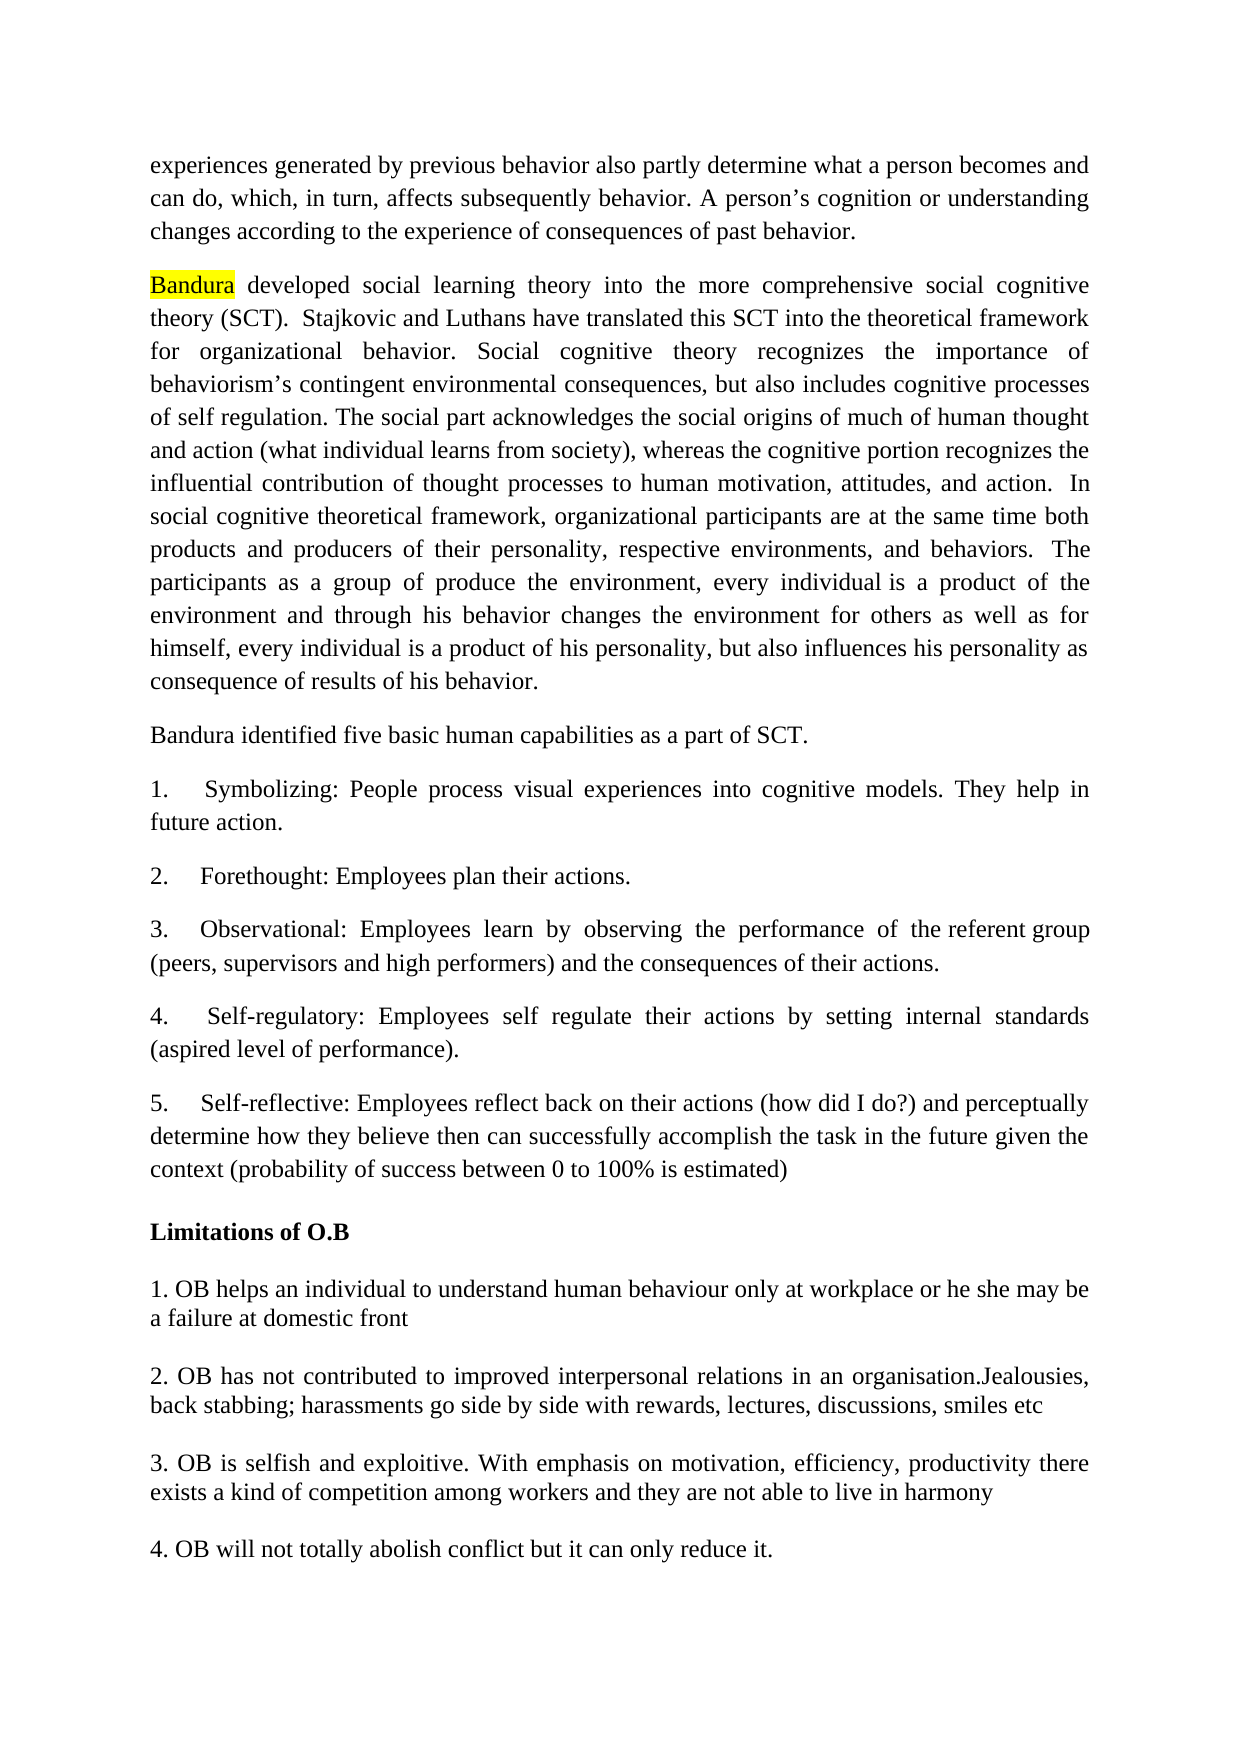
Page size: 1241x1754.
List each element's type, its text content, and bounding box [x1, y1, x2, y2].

text Bandura identified five basic human capabilities as a part of SCT. [150, 720, 1090, 749]
text Bandura developed social learning theory into the more comprehensive social cognitive theory (SCT). Stajkovic and Luthans have translated this SCT into the theoretical framework for organizational behavior. Social cognitive theory recognizes the importance of behaviorism’s contingent environmental consequences, but also includes cognitive processes of self regulation. The social part acknowledges the social origins of much of human thought and action (what individual learns from society), whereas the cognitive portion recognizes the influential contribution of thought processes to human motivation, attitudes, and action. In social cognitive theoretical framework, organizational participants are at the same time both products and producers of their personality, respective environments, and behaviors. The participants as a group of produce the environment, every individual is a product of the environment and through his behavior changes the environment for others as well as for himself, every individual is a product of his personality, but also influences his personality as consequence of results of his behavior. [150, 270, 1090, 695]
text 2. OB has not contributed to improved interpersonal relations in an organisation.Jealousies, back stabbing; harassments go side by side with rewards, lectures, discussions, smiles etc [150, 1361, 1090, 1419]
text Limitations of O.B [150, 1217, 1090, 1245]
text 2. Forethought: Employees plan their actions. [150, 861, 1090, 889]
text 3. Observational: Employees learn by observing the performance of the referent group (peers, supervisors and high performers) and the consequences of their actions. [150, 914, 1090, 976]
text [150, 150, 1090, 245]
text 4. Self-regulatory: Employees self regulate their actions by setting internal standards (aspired level of performance). [150, 1001, 1090, 1063]
text 4. OB will not totally abolish conflict but it can only reduce it. [150, 1534, 1090, 1563]
text 1. OB helps an individual to understand human behaviour only at workplace or he she may be a failure at domestic front [150, 1274, 1090, 1332]
text 1. Symbolizing: People process visual experiences into cognitive models. They help in future action. [150, 774, 1090, 836]
text 5. Self-reflective: Employees reflect back on their actions (how did I do?) and perceptually determine how they believe then can successfully accomplish the task in the future given the context (probability of success between 0 to 100% is estimated) [150, 1088, 1090, 1183]
text 3. OB is selfish and exploitive. With emphasis on motivation, efficiency, productivity there exists a kind of competition among workers and they are not able to live in harmony [150, 1448, 1090, 1505]
